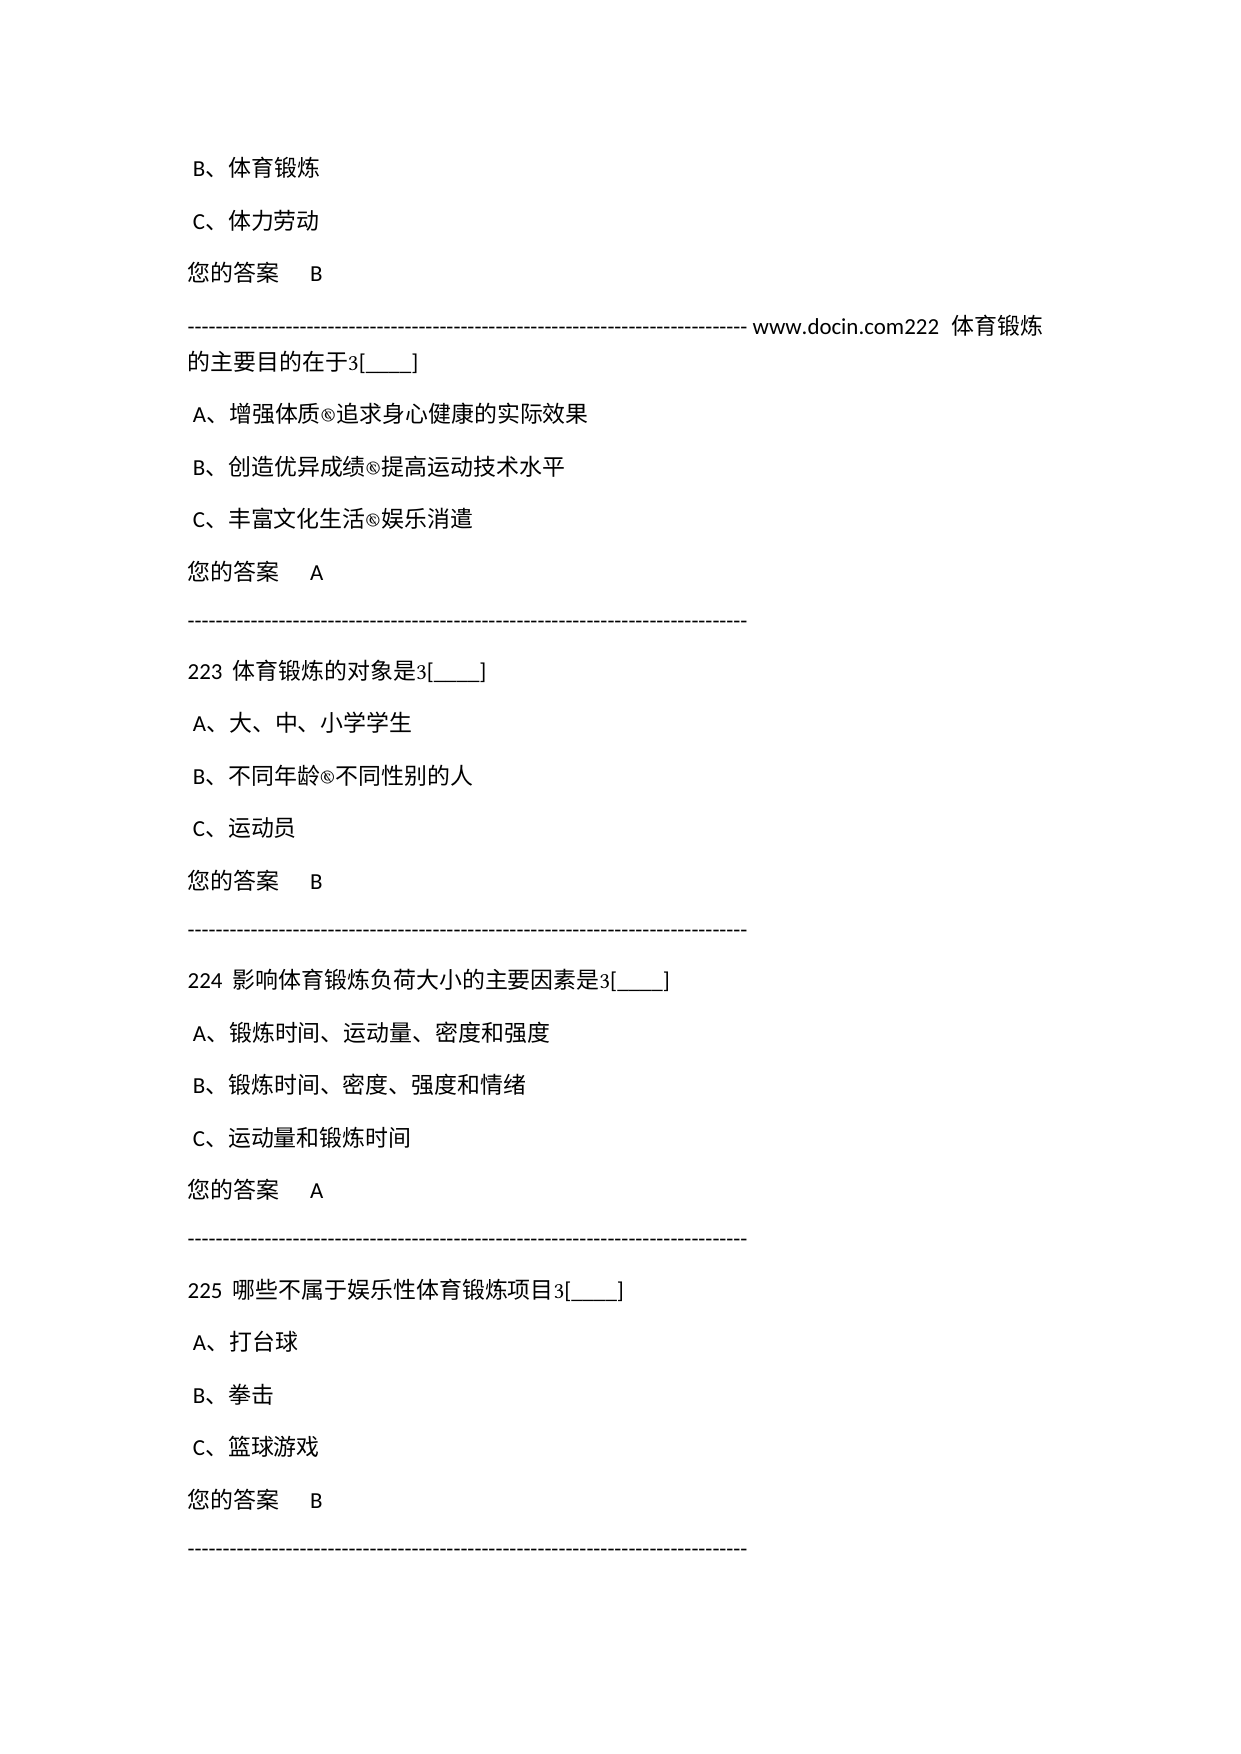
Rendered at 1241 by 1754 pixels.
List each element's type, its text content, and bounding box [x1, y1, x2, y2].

text A、增强体质追求身心健康的实际效果 [187, 396, 1053, 429]
text C、体力劳动 [187, 202, 1053, 236]
text A、大、中、小学学生 [187, 705, 1053, 738]
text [187, 1534, 1053, 1562]
text -------------------------------------------------------------------------------- [187, 915, 1053, 943]
text B、锻炼时间、密度、强度和情绪 [187, 1067, 1053, 1100]
text B、拳击 [187, 1376, 1053, 1410]
text 您的答案 A [187, 1172, 1053, 1205]
text A、打台球 [187, 1324, 1053, 1357]
text 225 哪些不属于娱乐性体育锻炼项目[____] [187, 1271, 1053, 1305]
text B、不同年龄不同性别的人 [187, 758, 1053, 791]
text C、篮球游戏 [187, 1429, 1053, 1462]
text B、体育锻炼 [187, 150, 1053, 183]
text A、锻炼时间、运动量、密度和强度 [187, 1014, 1053, 1048]
text B、创造优异成绩提高运动技术水平 [187, 448, 1053, 482]
text 您的答案 A [187, 553, 1053, 587]
text 您的答案 B [187, 863, 1053, 896]
text -------------------------------------------------------------------------------- www.docin.com222 体育锻炼的主要目的在于[____] [187, 307, 1053, 377]
text C、丰富文化生活娱乐消遣 [187, 501, 1053, 534]
text C、运动员 [187, 810, 1053, 843]
text 224 影响体育锻炼负荷大小的主要因素是[____] [187, 962, 1053, 995]
text 您的答案 B [187, 1481, 1053, 1515]
text -------------------------------------------------------------------------------- [187, 606, 1053, 634]
text C、运动量和锻炼时间 [187, 1119, 1053, 1153]
text 223 体育锻炼的对象是[____] [187, 653, 1053, 686]
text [187, 1224, 1053, 1253]
text 您的答案 B [187, 255, 1053, 288]
